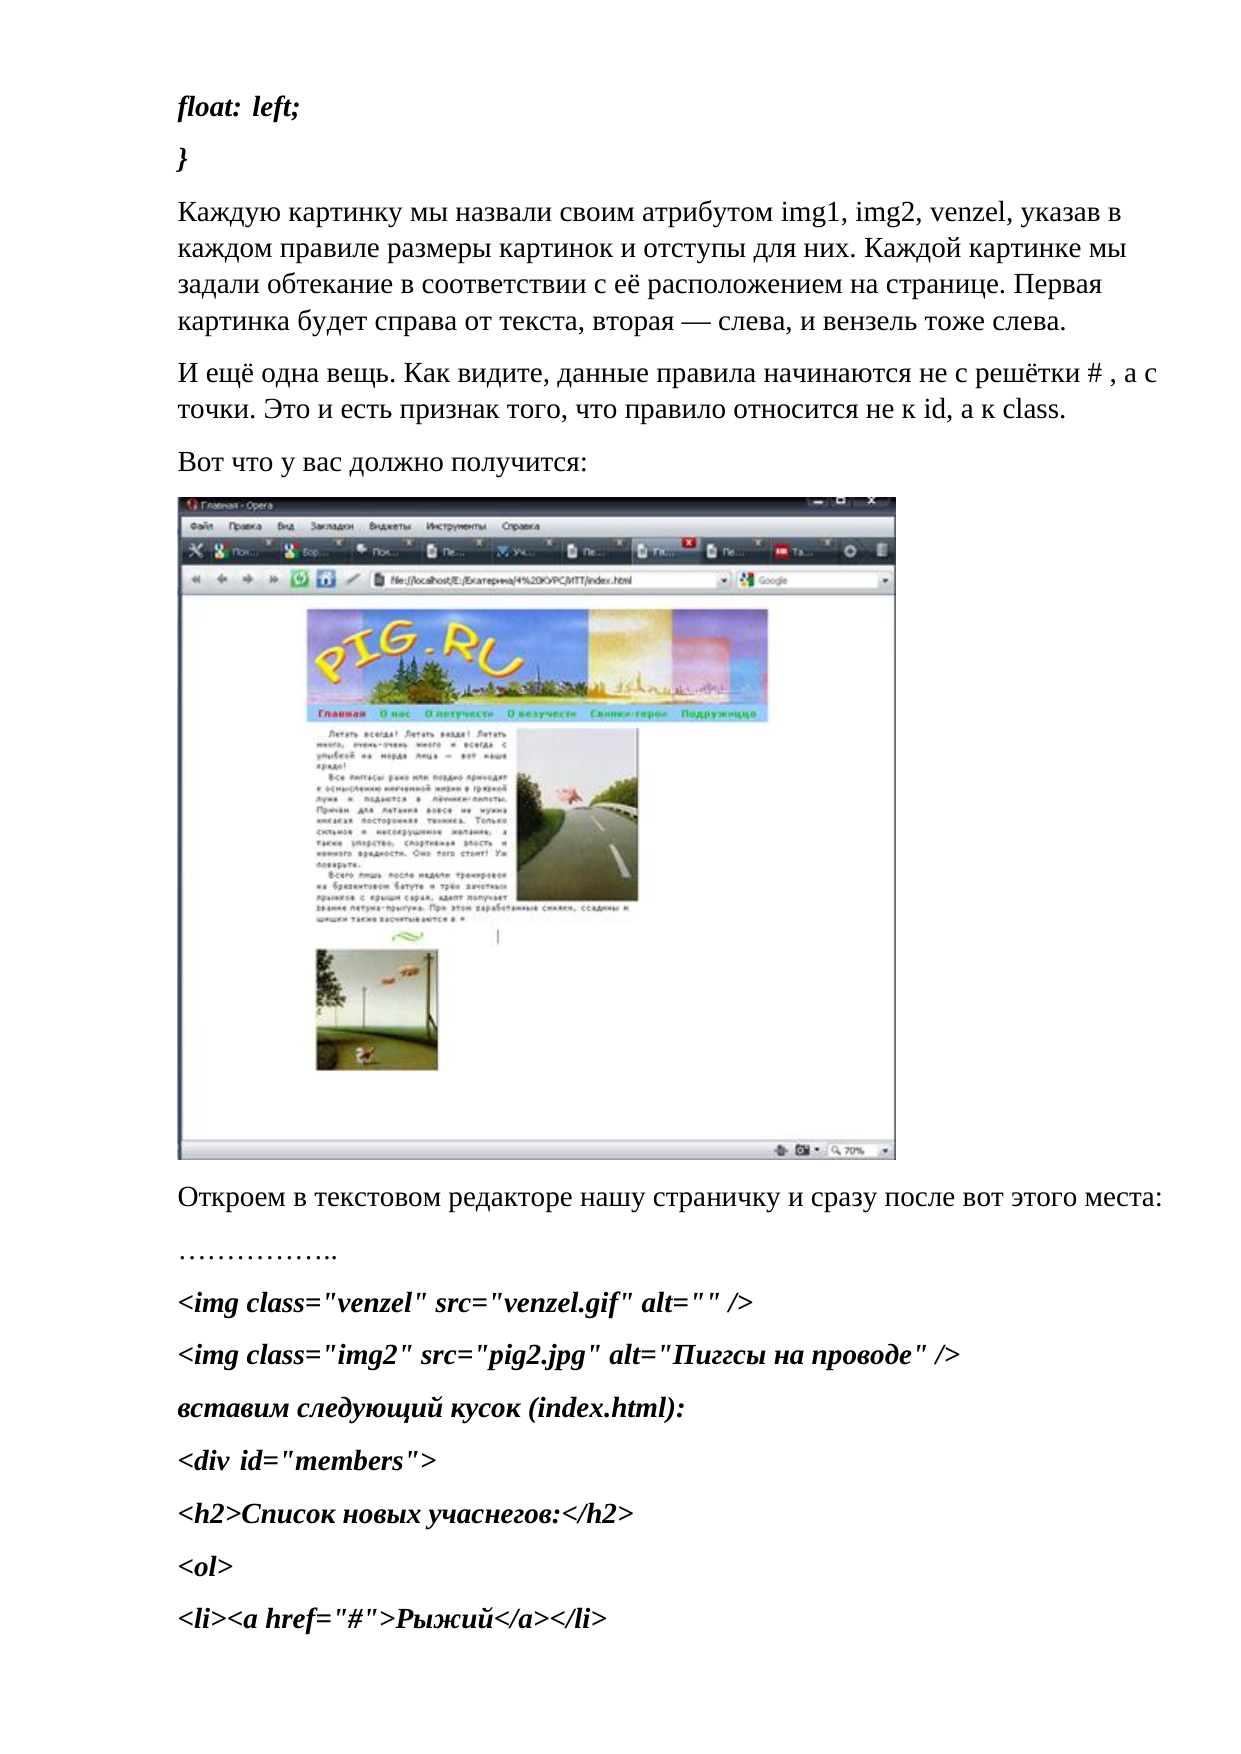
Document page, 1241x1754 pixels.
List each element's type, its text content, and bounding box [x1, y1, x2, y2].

text Каждую картинку мы назвали своим атрибутом img1, img2, venzel, указав в каждом правиле размеры картинок и отступы для них. Каждой картинке мы задали обтекание в соответствии с её расположением на странице. Первая картинка будет справа от текста, вторая — слева, и вензель тоже слева. [177, 194, 1181, 336]
text …………….. [177, 1232, 1181, 1265]
text <ol> [177, 1549, 1181, 1582]
text } [177, 141, 1181, 175]
text Вот что у вас должно получится: [177, 444, 1181, 478]
text И ещё одна вещь. Как видите, данные правила начинаются не с решётки # , а с точки. Это и есть признак того, что правило относится не к id, а к class. [177, 356, 1181, 425]
text <img class="venzel" src="venzel.gif" alt="" /> [177, 1285, 1181, 1318]
text <div id="members"> [177, 1443, 1181, 1477]
text <img class="img2" src="pig2.jpg" alt="Пиггсы на проводе" /> [177, 1337, 1181, 1371]
text <li><a href="#">Рыжий</a></li> [177, 1602, 1181, 1635]
text вставим следующий кусок (index.html): [177, 1390, 1181, 1424]
text float: left; [177, 89, 1181, 122]
text Откроем в текстовом редакторе нашу страничку и сразу после вот этого места: [177, 1179, 1181, 1213]
picture [177, 497, 896, 1160]
text <h2>Список новых учаснегов:</h2> [177, 1496, 1181, 1529]
